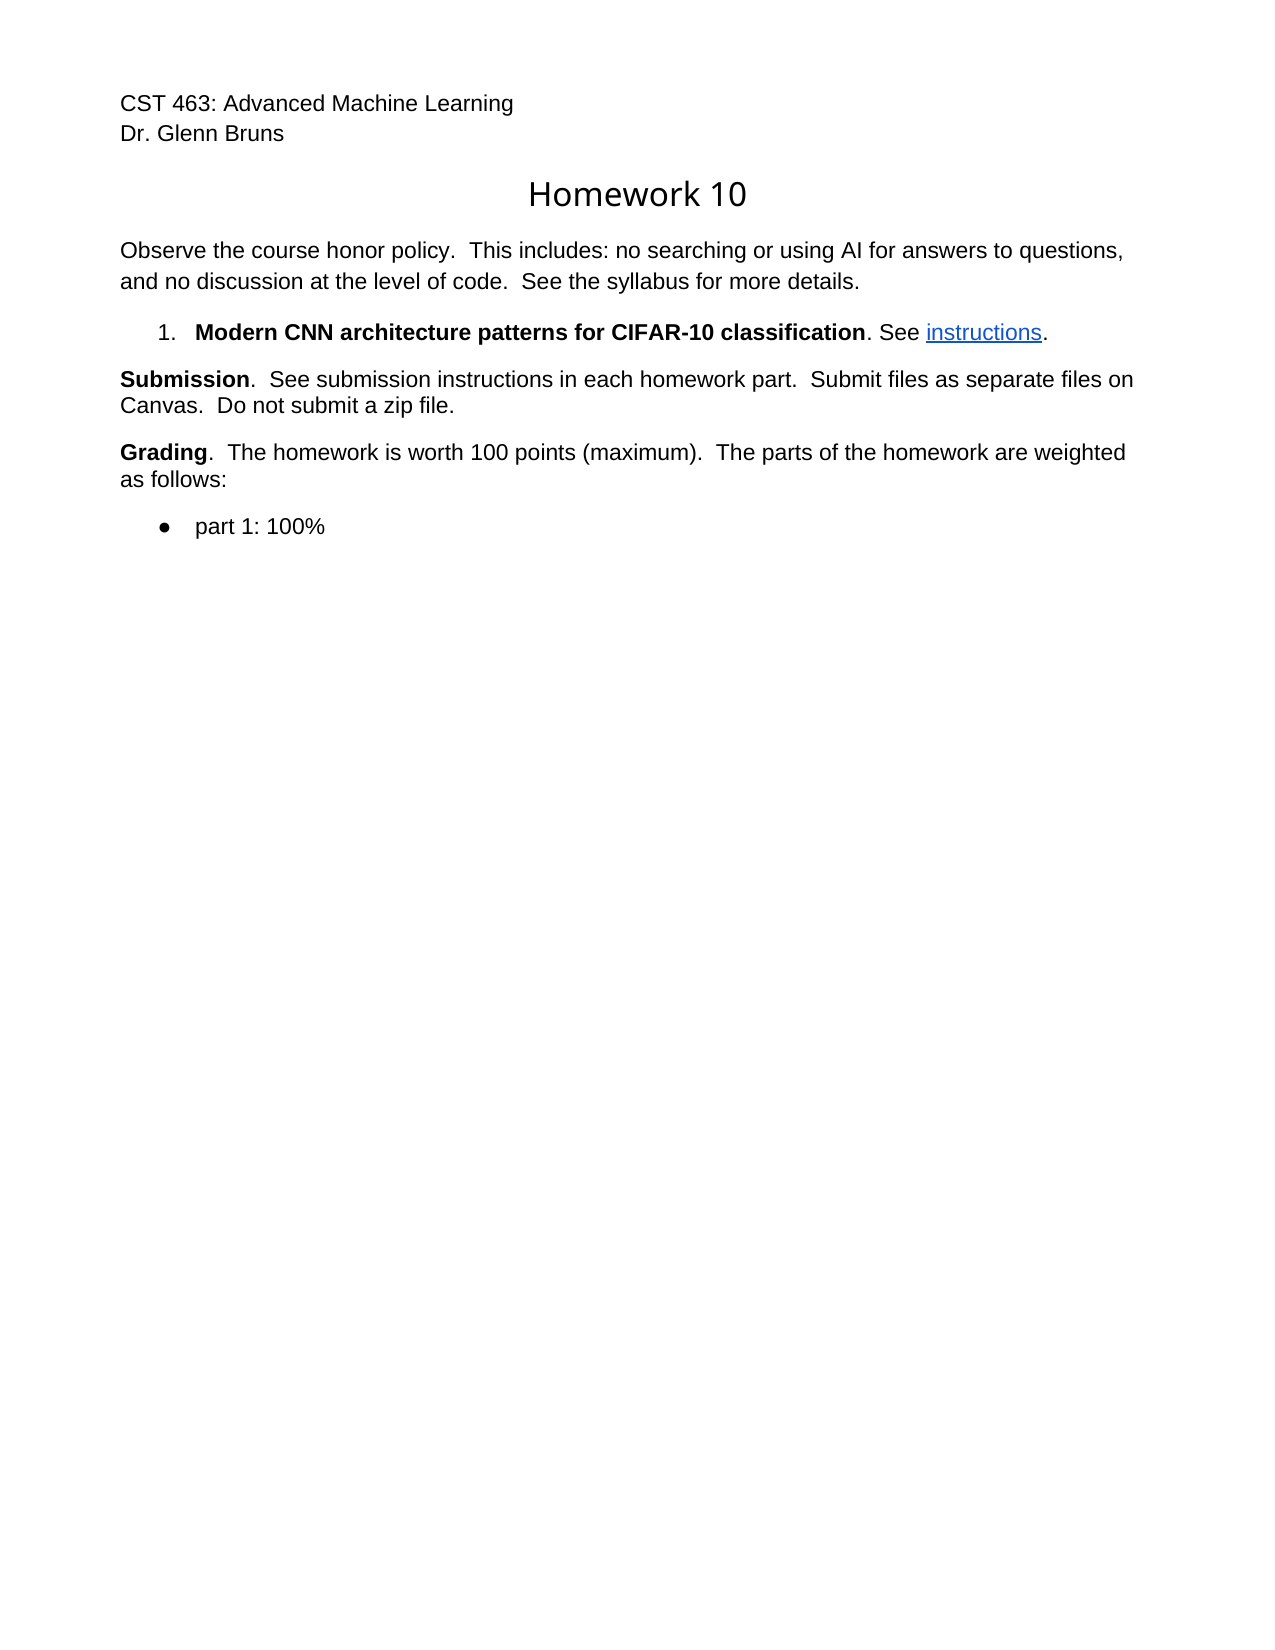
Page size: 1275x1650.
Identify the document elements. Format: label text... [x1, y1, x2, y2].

text Submission. See submission instructions in each homework part. Submit files as separate files on Canvas. Do not submit a zip file. [120, 366, 1155, 418]
list part 1: 100% [157, 513, 1155, 539]
list Modern CNN architecture patterns for CIFAR-10 classification. See instructions. [157, 319, 1155, 345]
text Dr. Glenn Bruns [120, 120, 1155, 146]
text CST 463: Advanced Machine Learning [120, 90, 1155, 116]
text Observe the course honor policy. This includes: no searching or using AI for answers to questions, and no discussion at the level of code. See the syllabus for more details. [120, 237, 1155, 294]
text Grading. The homework is worth 100 points (maximum). The parts of the homework are weighted as follows: [120, 439, 1155, 492]
subtitle Homework 10 [120, 171, 1155, 217]
